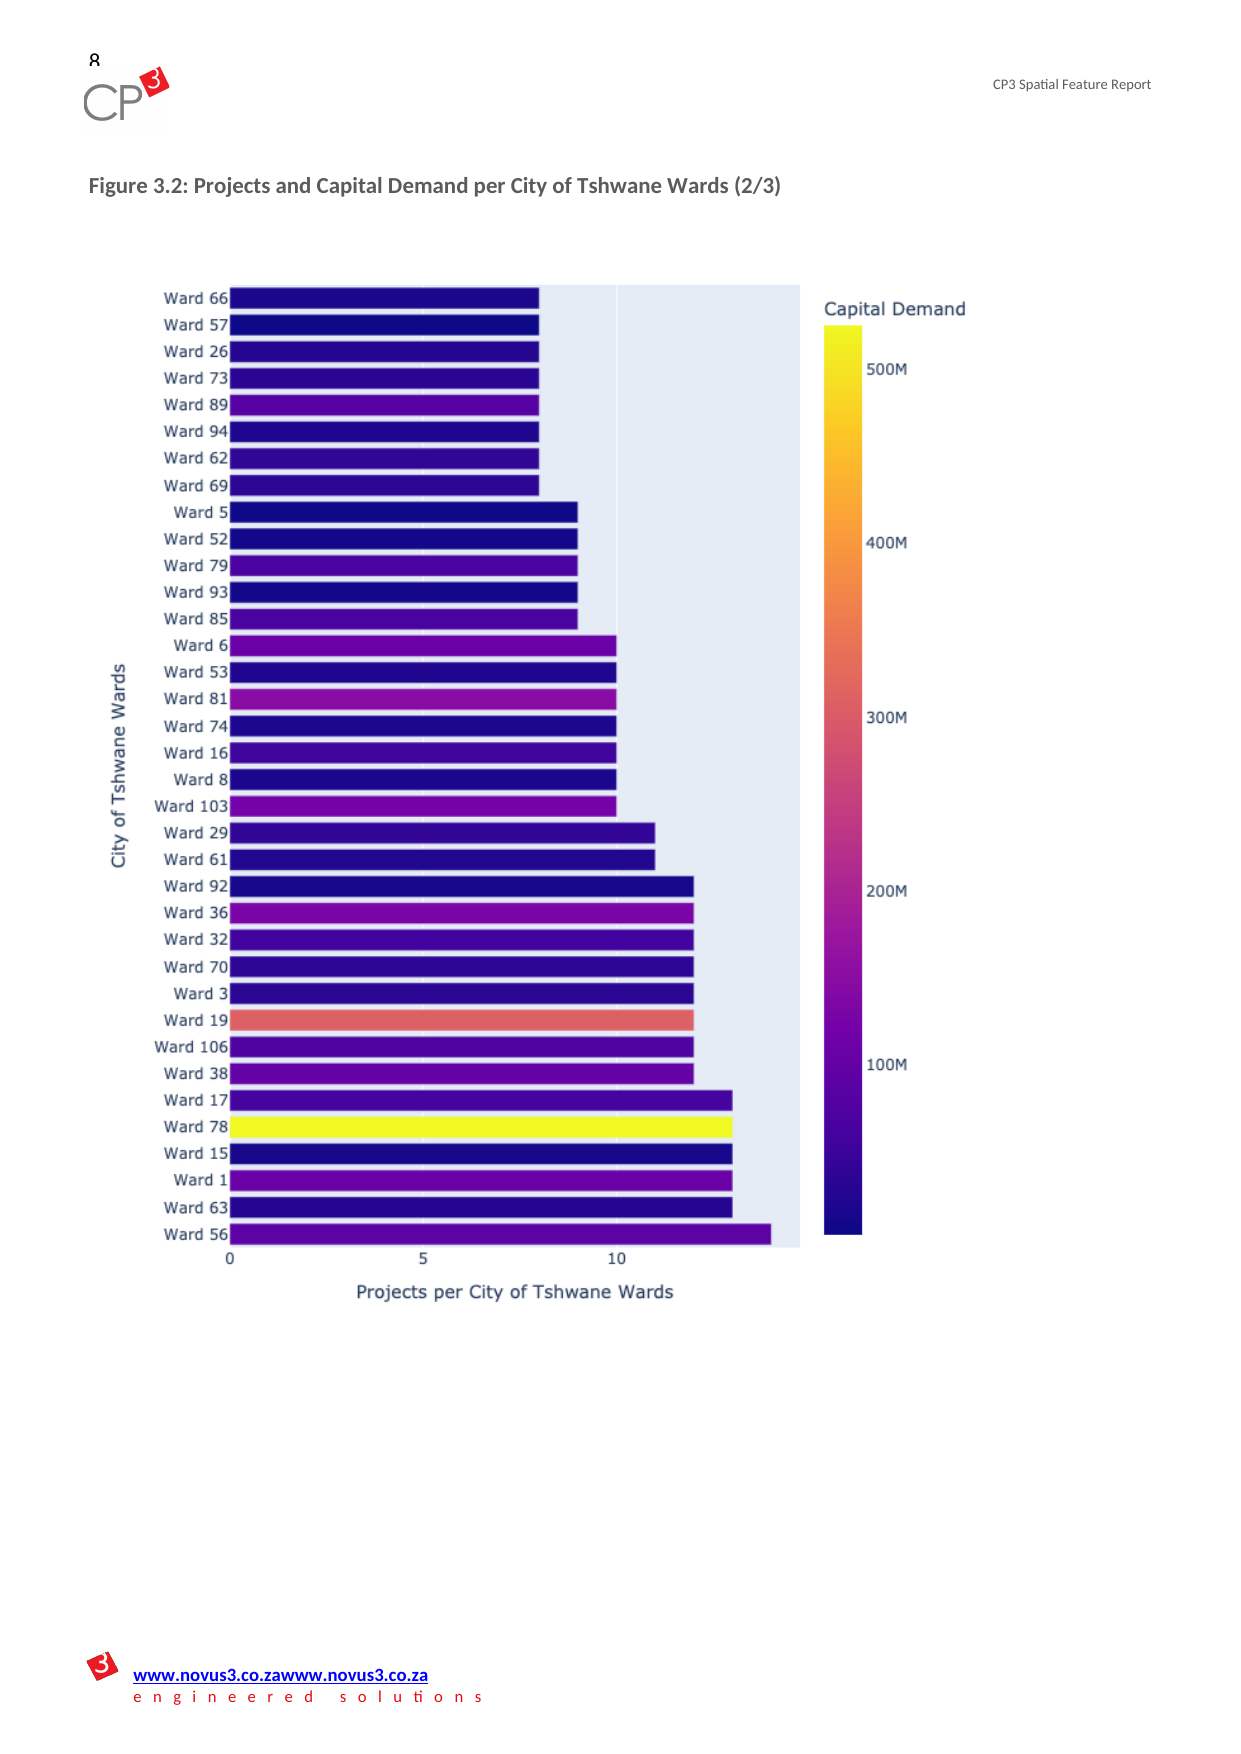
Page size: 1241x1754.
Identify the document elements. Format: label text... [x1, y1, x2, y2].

text Figure 3.2: Projects and Capital Demand per City of Tshwane Wards (2/3) [89, 171, 1152, 199]
picture [107, 209, 994, 1349]
picture [83, 66, 170, 132]
picture [86, 1651, 119, 1681]
